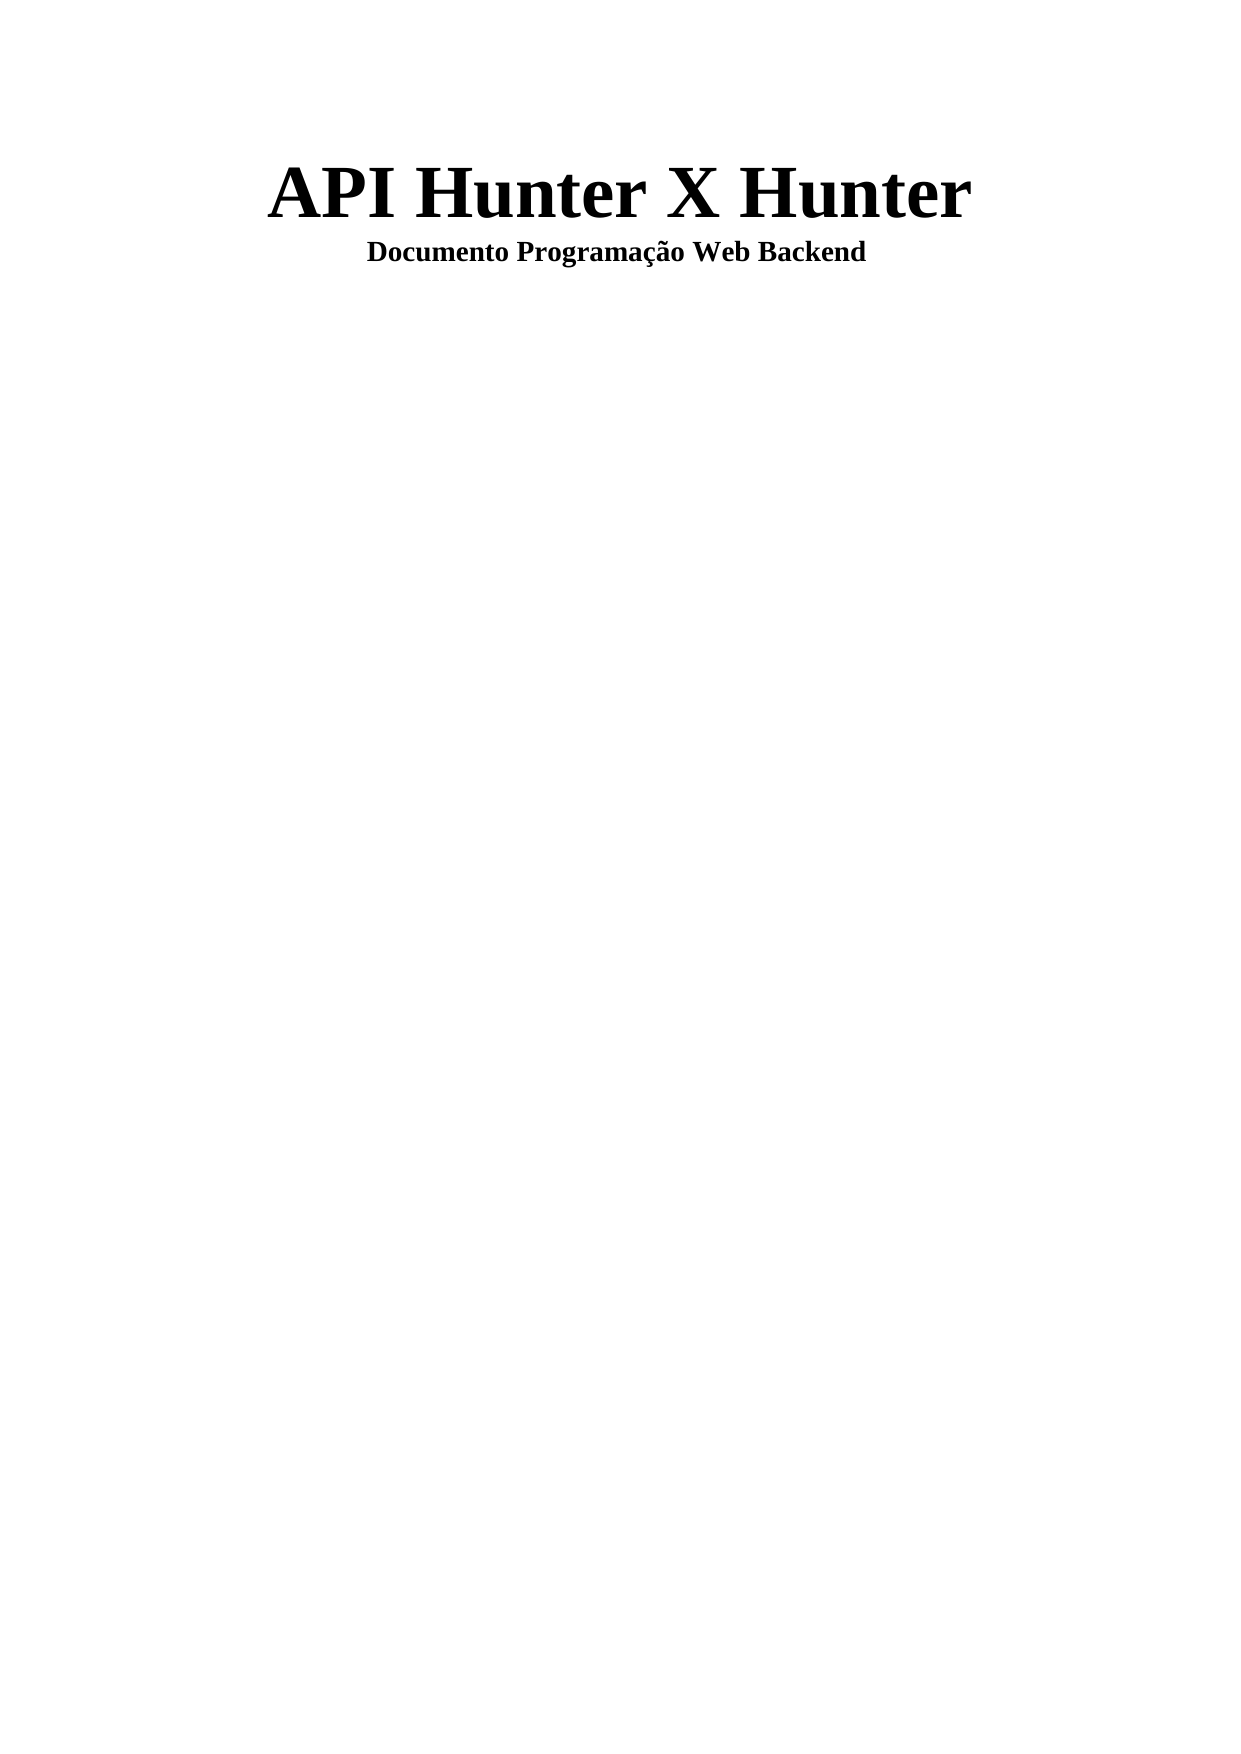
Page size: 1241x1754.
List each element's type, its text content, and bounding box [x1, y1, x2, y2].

text Documento Programação Web Backend [177, 234, 1063, 267]
text API Hunter X Hunter [177, 148, 1063, 234]
